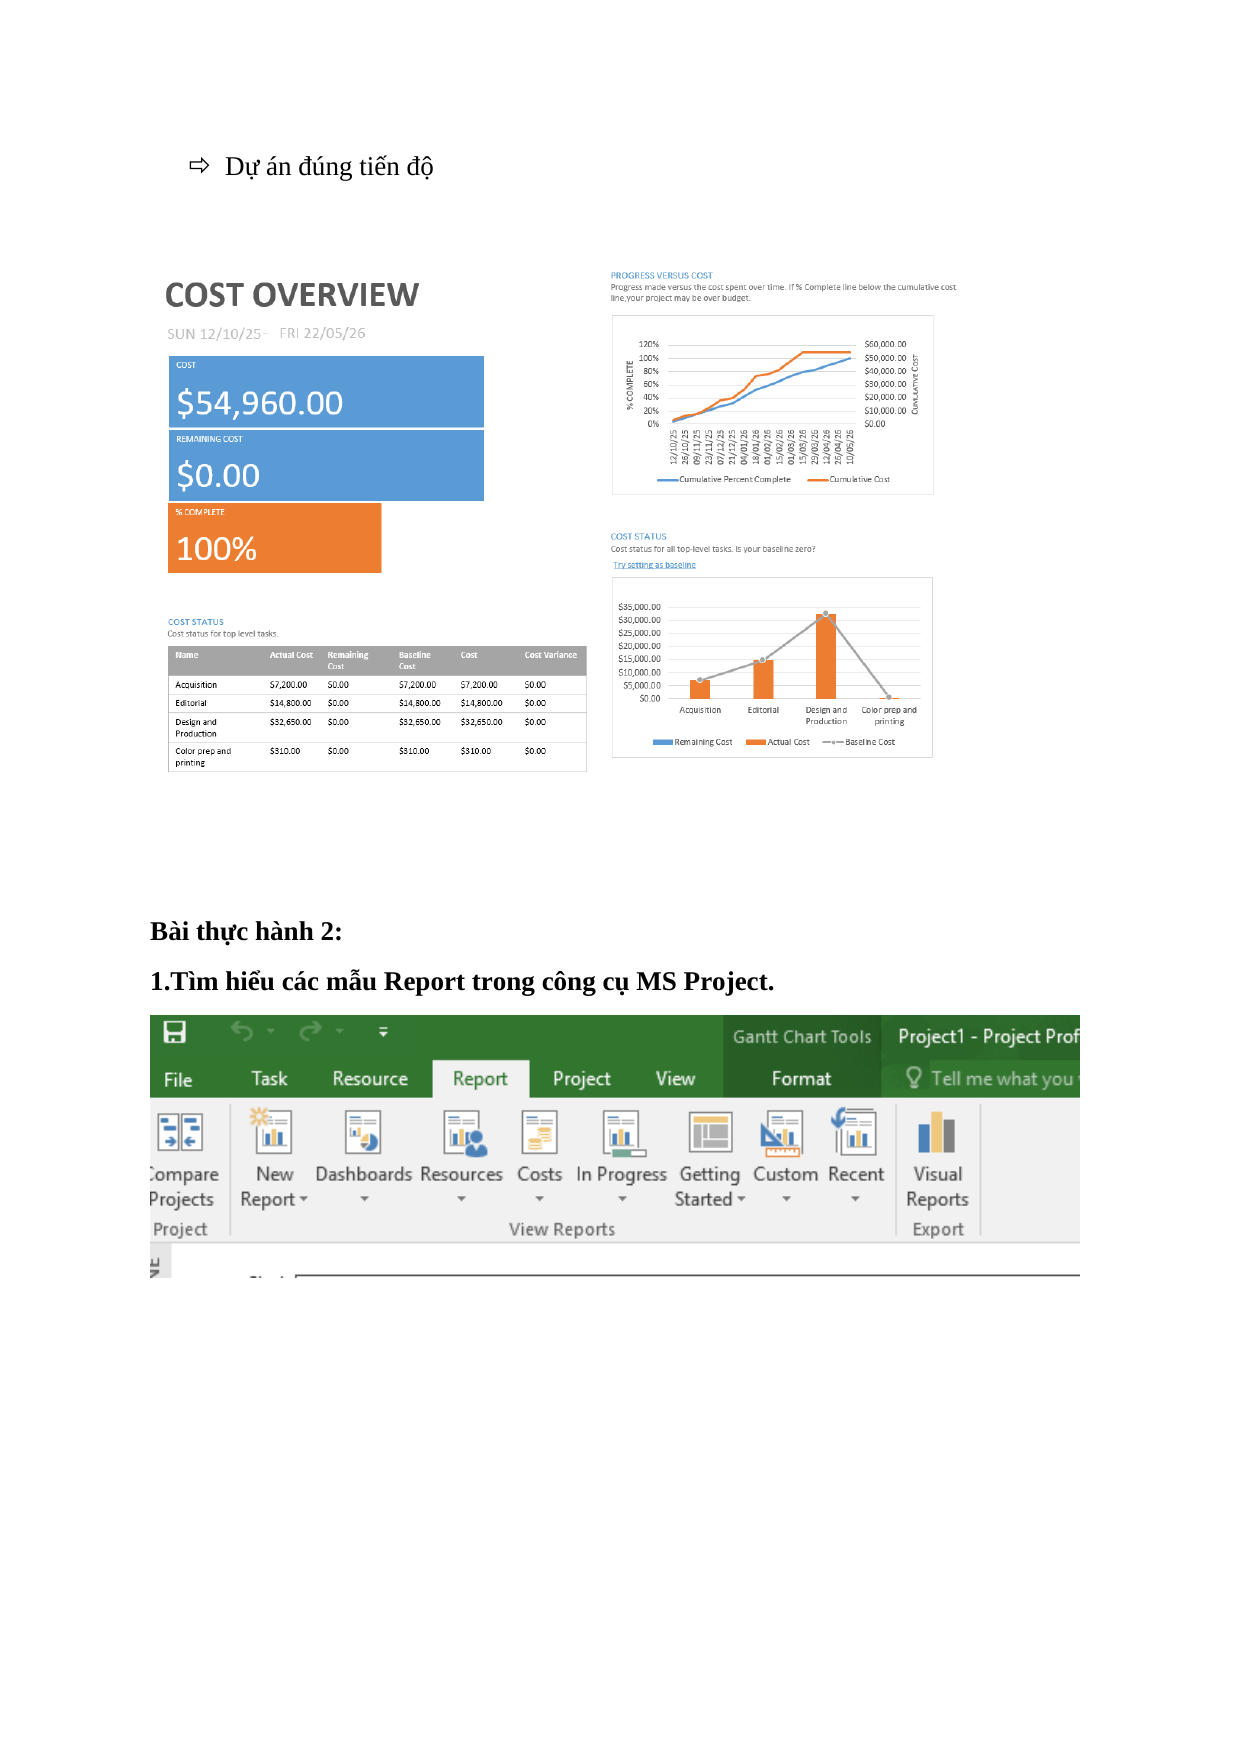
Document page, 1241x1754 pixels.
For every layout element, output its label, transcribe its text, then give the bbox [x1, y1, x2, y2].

text 1.Tìm hiểu các mẫu Report trong công cụ MS Project. [150, 965, 1090, 996]
picture [150, 250, 1091, 846]
picture [150, 1015, 1080, 1278]
text Bài thực hành 2: [150, 915, 1090, 946]
list Dự án đúng tiến độ [187, 150, 1090, 181]
